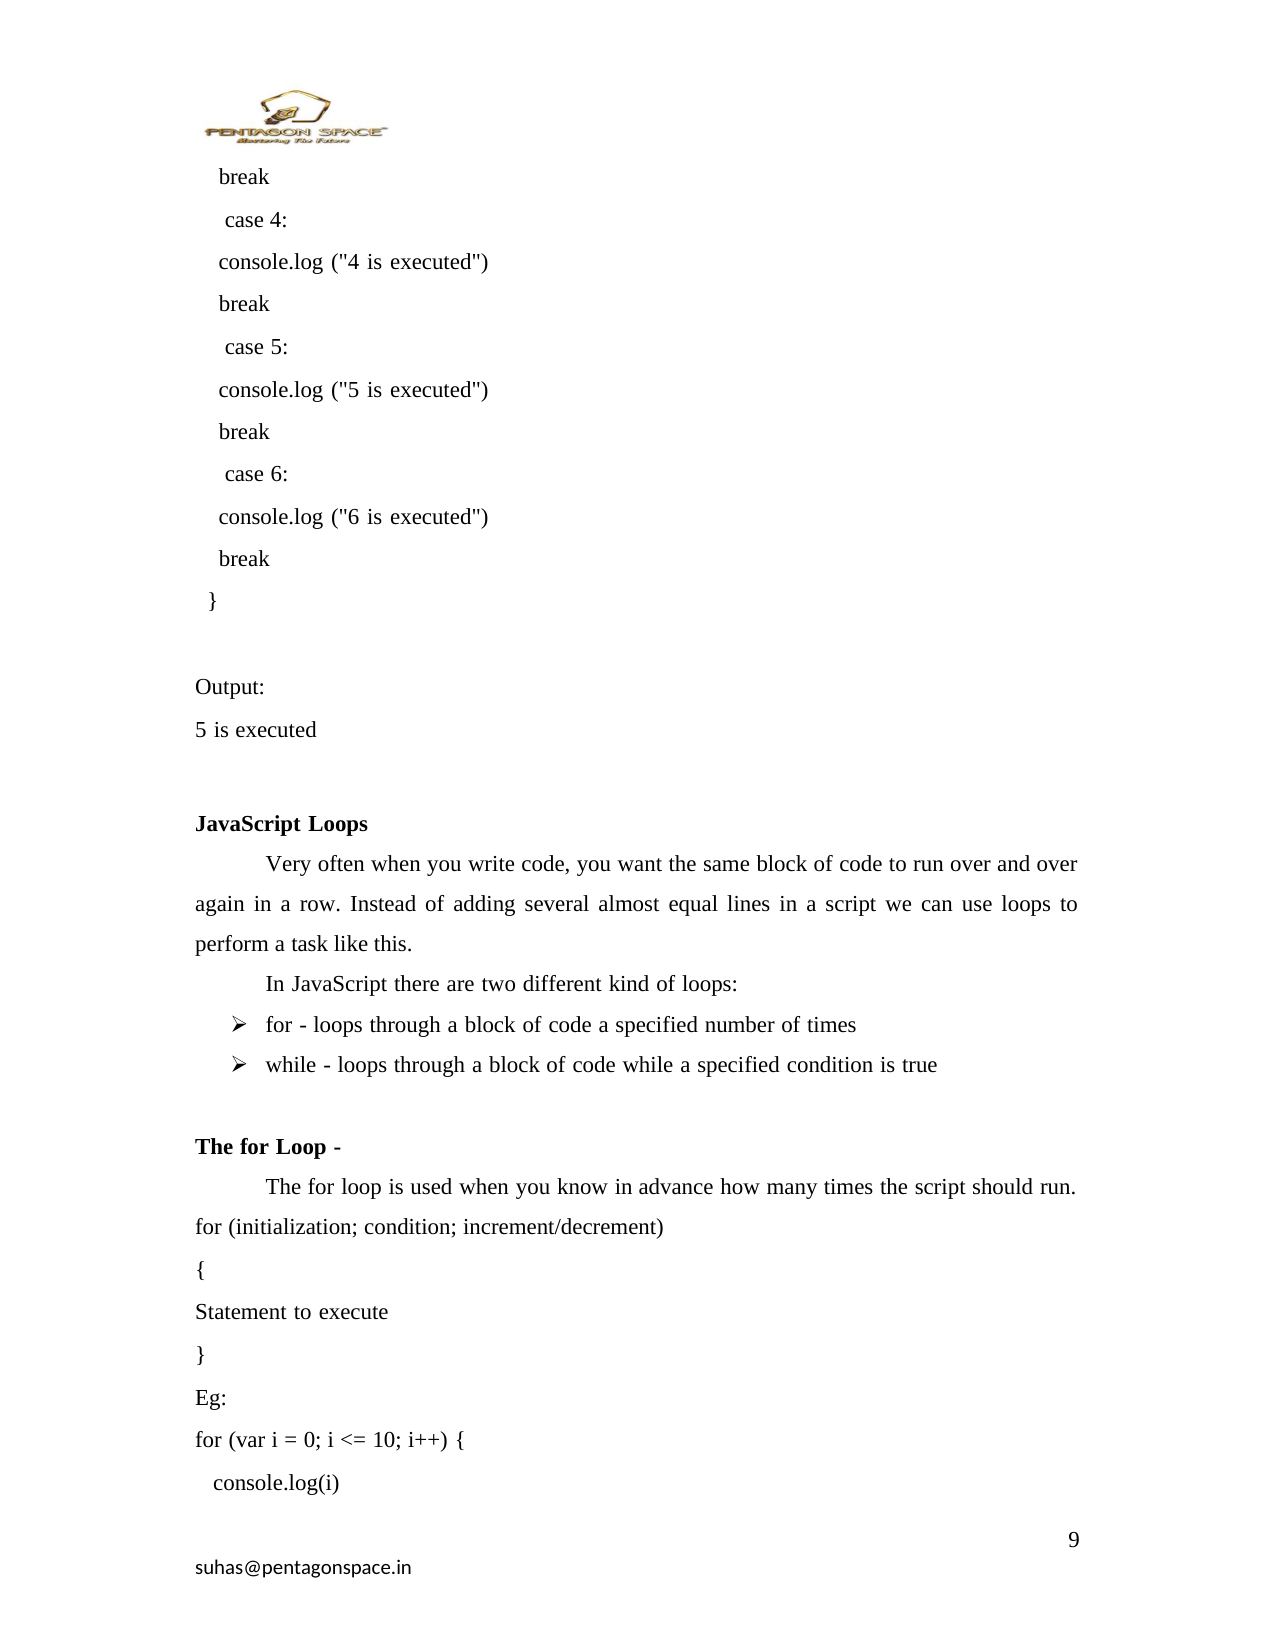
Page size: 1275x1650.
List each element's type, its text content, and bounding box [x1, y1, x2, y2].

subtitle JavaScript Loops [195, 810, 1110, 836]
picture [202, 83, 391, 148]
list while - loops through a block of code while a specified condition is true [230, 1052, 1110, 1078]
text Statement to execute [195, 1298, 1110, 1325]
text Eg: [195, 1384, 1110, 1410]
text Very often when you write code, you want the same block of code to run over and over again in a row. Instead of adding several almost equal lines in a script we can use loops to perform a task like this. [195, 850, 1079, 957]
text case 5: [224, 333, 1110, 359]
text case 6: [224, 460, 1110, 487]
text { [195, 1256, 1110, 1282]
text 5 is executed [195, 716, 1110, 742]
text console.log ("6 is executed") break [218, 503, 491, 571]
text Output: [195, 673, 1110, 699]
text for (var i = 0; i <= 10; i++) { console.log(i) [195, 1426, 468, 1495]
text } [207, 588, 1110, 614]
text console.log ("5 is executed") break [218, 376, 491, 444]
text console.log ("4 is executed") break [218, 248, 491, 317]
text The for loop is used when you know in advance how many times the script should run. for (initialization; condition; increment/decrement) [195, 1173, 1079, 1240]
text break case 4: [218, 163, 289, 232]
text } [195, 1341, 1110, 1367]
text In JavaScript there are two different kind of loops: [265, 971, 1110, 997]
subtitle The for Loop - [195, 1133, 1110, 1160]
list for - loops through a block of code a specified number of times [230, 1011, 1110, 1038]
